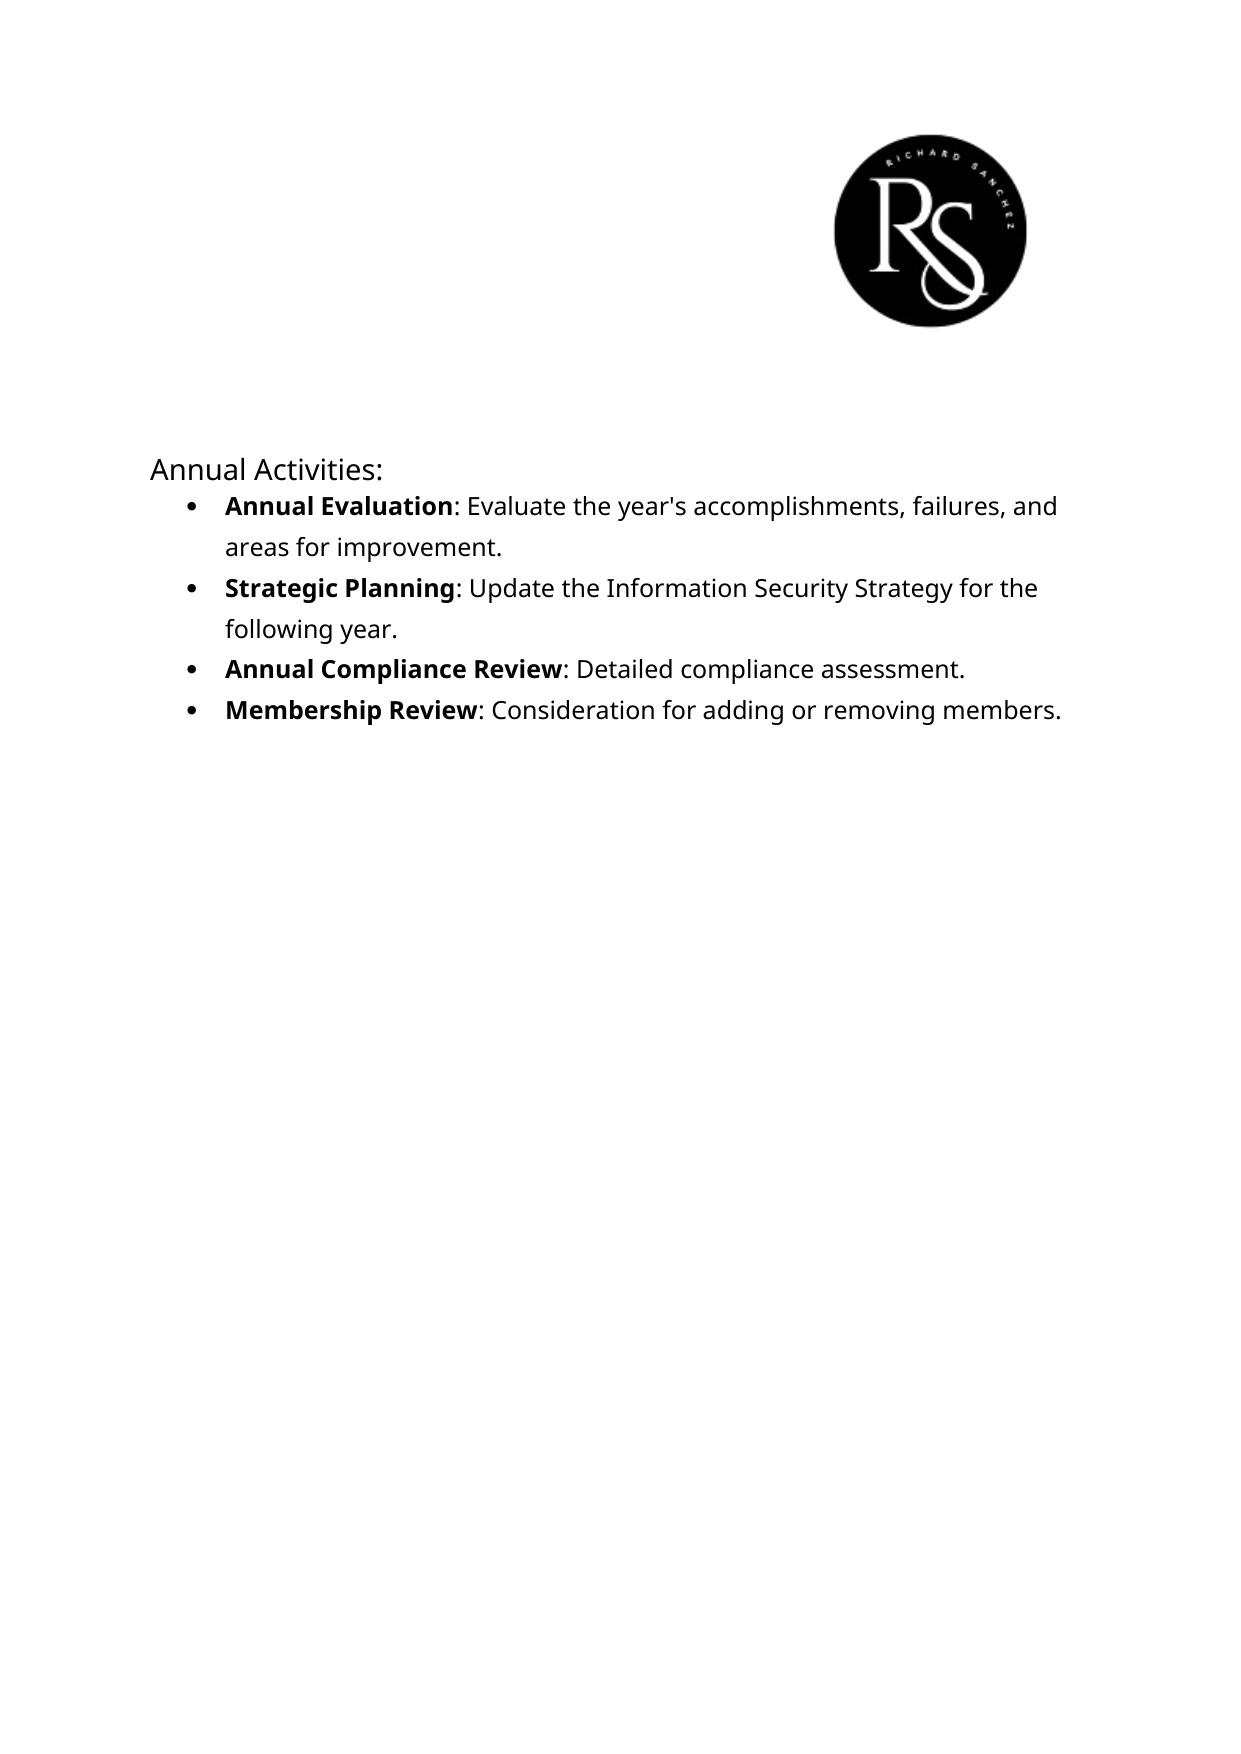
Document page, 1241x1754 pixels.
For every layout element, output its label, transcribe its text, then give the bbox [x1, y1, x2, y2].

picture [777, 75, 1091, 388]
list Strategic Planning: Update the Information Security Strategy for the following year. [187, 571, 1090, 645]
subtitle Annual Activities: [150, 449, 1090, 489]
list Annual Evaluation: Evaluate the year's accomplishments, failures, and areas for improvement. [187, 489, 1090, 564]
list Membership Review: Consideration for adding or removing members. [187, 693, 1090, 727]
list Annual Compliance Review: Detailed compliance assessment. [187, 652, 1090, 686]
